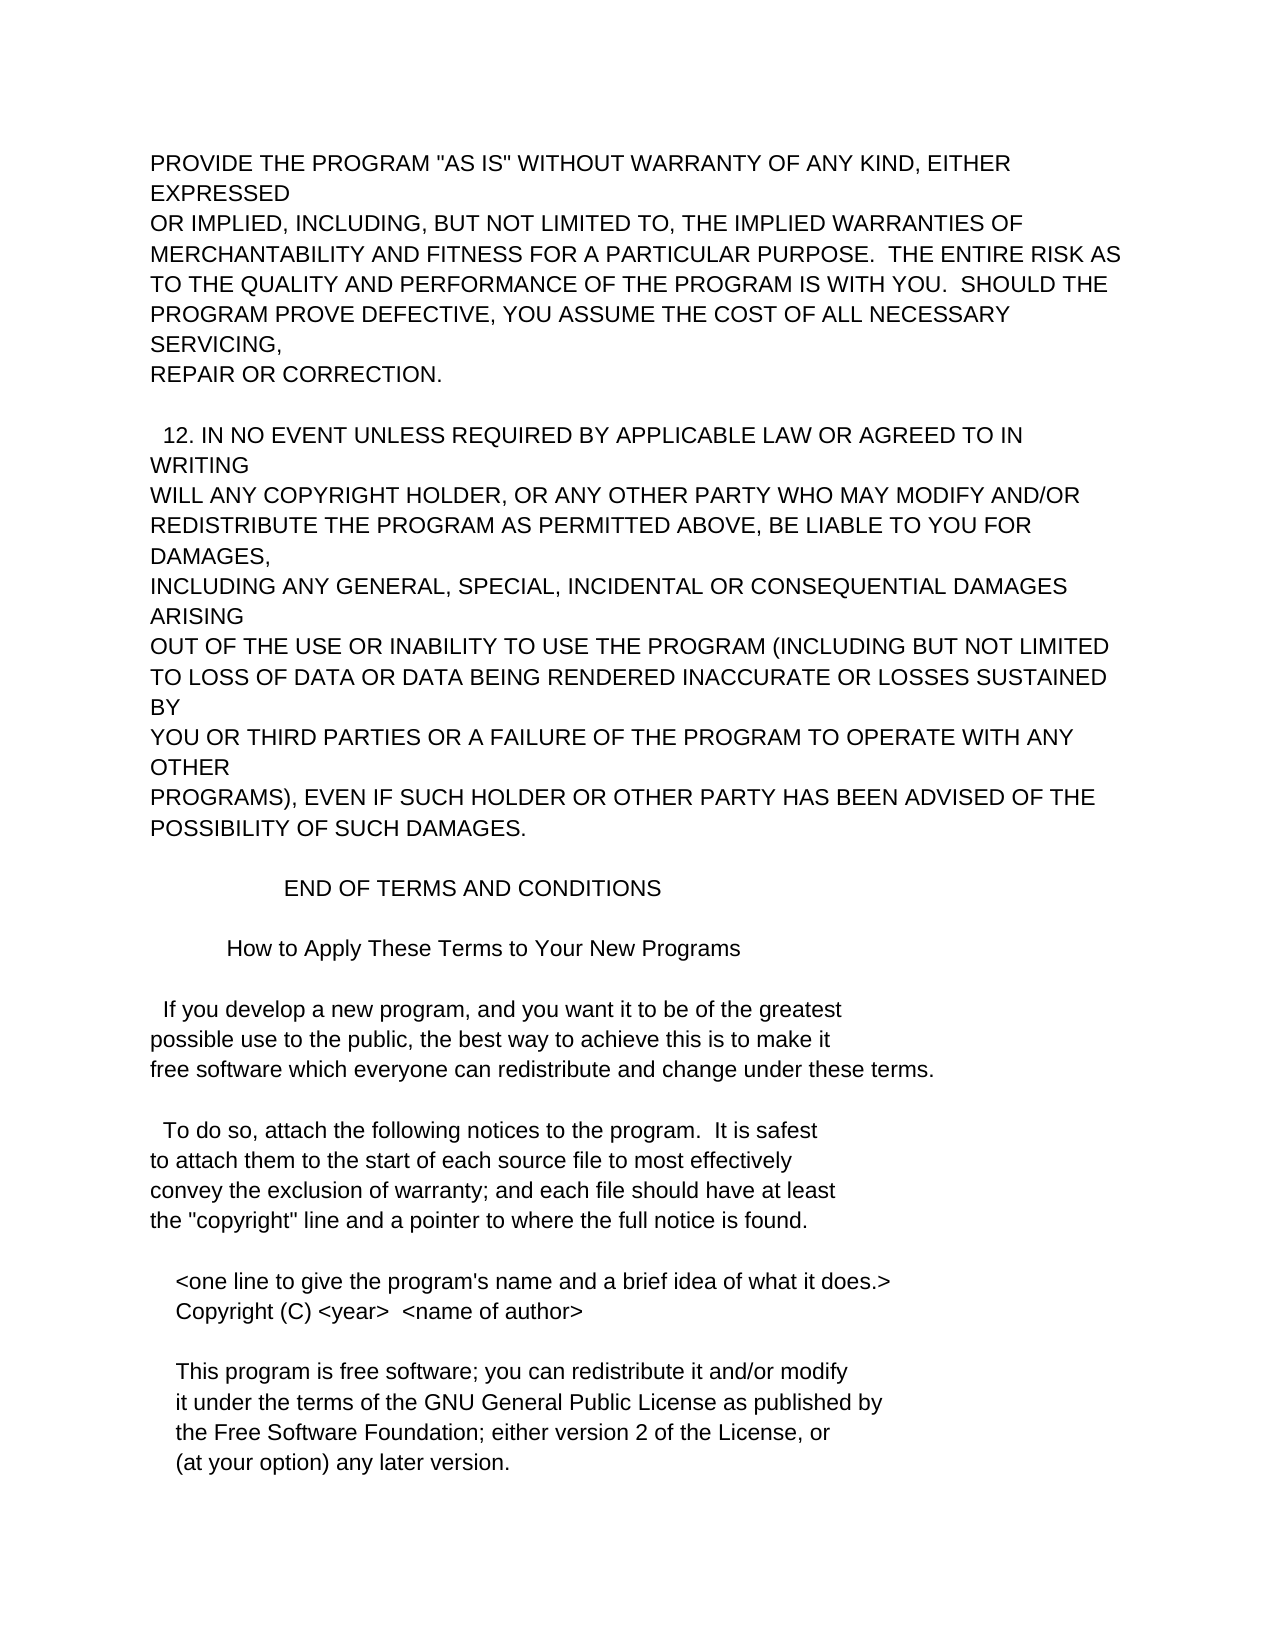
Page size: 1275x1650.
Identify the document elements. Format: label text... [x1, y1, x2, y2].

text Copyright (C) <year> <name of author> [150, 1298, 1125, 1324]
text PROGRAMS), EVEN IF SUCH HOLDER OR OTHER PARTY HAS BEEN ADVISED OF THE [150, 784, 1125, 811]
text WILL ANY COPYRIGHT HOLDER, OR ANY OTHER PARTY WHO MAY MODIFY AND/OR [150, 482, 1125, 509]
text free software which everyone can redistribute and change under these terms. [150, 1056, 1125, 1083]
text This program is free software; you can redistribute it and/or modify [150, 1358, 1125, 1385]
text to attach them to the start of each source file to most effectively [150, 1147, 1125, 1173]
text PROVIDE THE PROGRAM "AS IS" WITHOUT WARRANTY OF ANY KIND, EITHER EXPRESSED [150, 150, 1125, 207]
text PROGRAM PROVE DEFECTIVE, YOU ASSUME THE COST OF ALL NECESSARY SERVICING, [150, 301, 1125, 358]
text TO THE QUALITY AND PERFORMANCE OF THE PROGRAM IS WITH YOU. SHOULD THE [150, 271, 1125, 297]
text (at your option) any later version. [150, 1449, 1125, 1475]
text To do so, attach the following notices to the program. It is safest [150, 1117, 1125, 1143]
text INCLUDING ANY GENERAL, SPECIAL, INCIDENTAL OR CONSEQUENTIAL DAMAGES ARISING [150, 573, 1125, 629]
text How to Apply These Terms to Your New Programs [150, 935, 1125, 962]
text END OF TERMS AND CONDITIONS [150, 875, 1125, 901]
text OUT OF THE USE OR INABILITY TO USE THE PROGRAM (INCLUDING BUT NOT LIMITED [150, 633, 1125, 660]
text 12. IN NO EVENT UNLESS REQUIRED BY APPLICABLE LAW OR AGREED TO IN WRITING [150, 422, 1125, 478]
text the "copyright" line and a pointer to where the full notice is found. [150, 1207, 1125, 1234]
text TO LOSS OF DATA OR DATA BEING RENDERED INACCURATE OR LOSSES SUSTAINED BY [150, 663, 1125, 720]
text MERCHANTABILITY AND FITNESS FOR A PARTICULAR PURPOSE. THE ENTIRE RISK AS [150, 241, 1125, 267]
text YOU OR THIRD PARTIES OR A FAILURE OF THE PROGRAM TO OPERATE WITH ANY OTHER [150, 724, 1125, 781]
text it under the terms of the GNU General Public License as published by [150, 1388, 1125, 1415]
text <one line to give the program's name and a brief idea of what it does.> [150, 1268, 1125, 1294]
text the Free Software Foundation; either version 2 of the License, or [150, 1419, 1125, 1445]
text REDISTRIBUTE THE PROGRAM AS PERMITTED ABOVE, BE LIABLE TO YOU FOR DAMAGES, [150, 512, 1125, 569]
text POSSIBILITY OF SUCH DAMAGES. [150, 814, 1125, 841]
text OR IMPLIED, INCLUDING, BUT NOT LIMITED TO, THE IMPLIED WARRANTIES OF [150, 210, 1125, 237]
text convey the exclusion of warranty; and each file should have at least [150, 1177, 1125, 1203]
text REPAIR OR CORRECTION. [150, 361, 1125, 388]
text possible use to the public, the best way to achieve this is to make it [150, 1026, 1125, 1052]
text If you develop a new program, and you want it to be of the greatest [150, 996, 1125, 1022]
